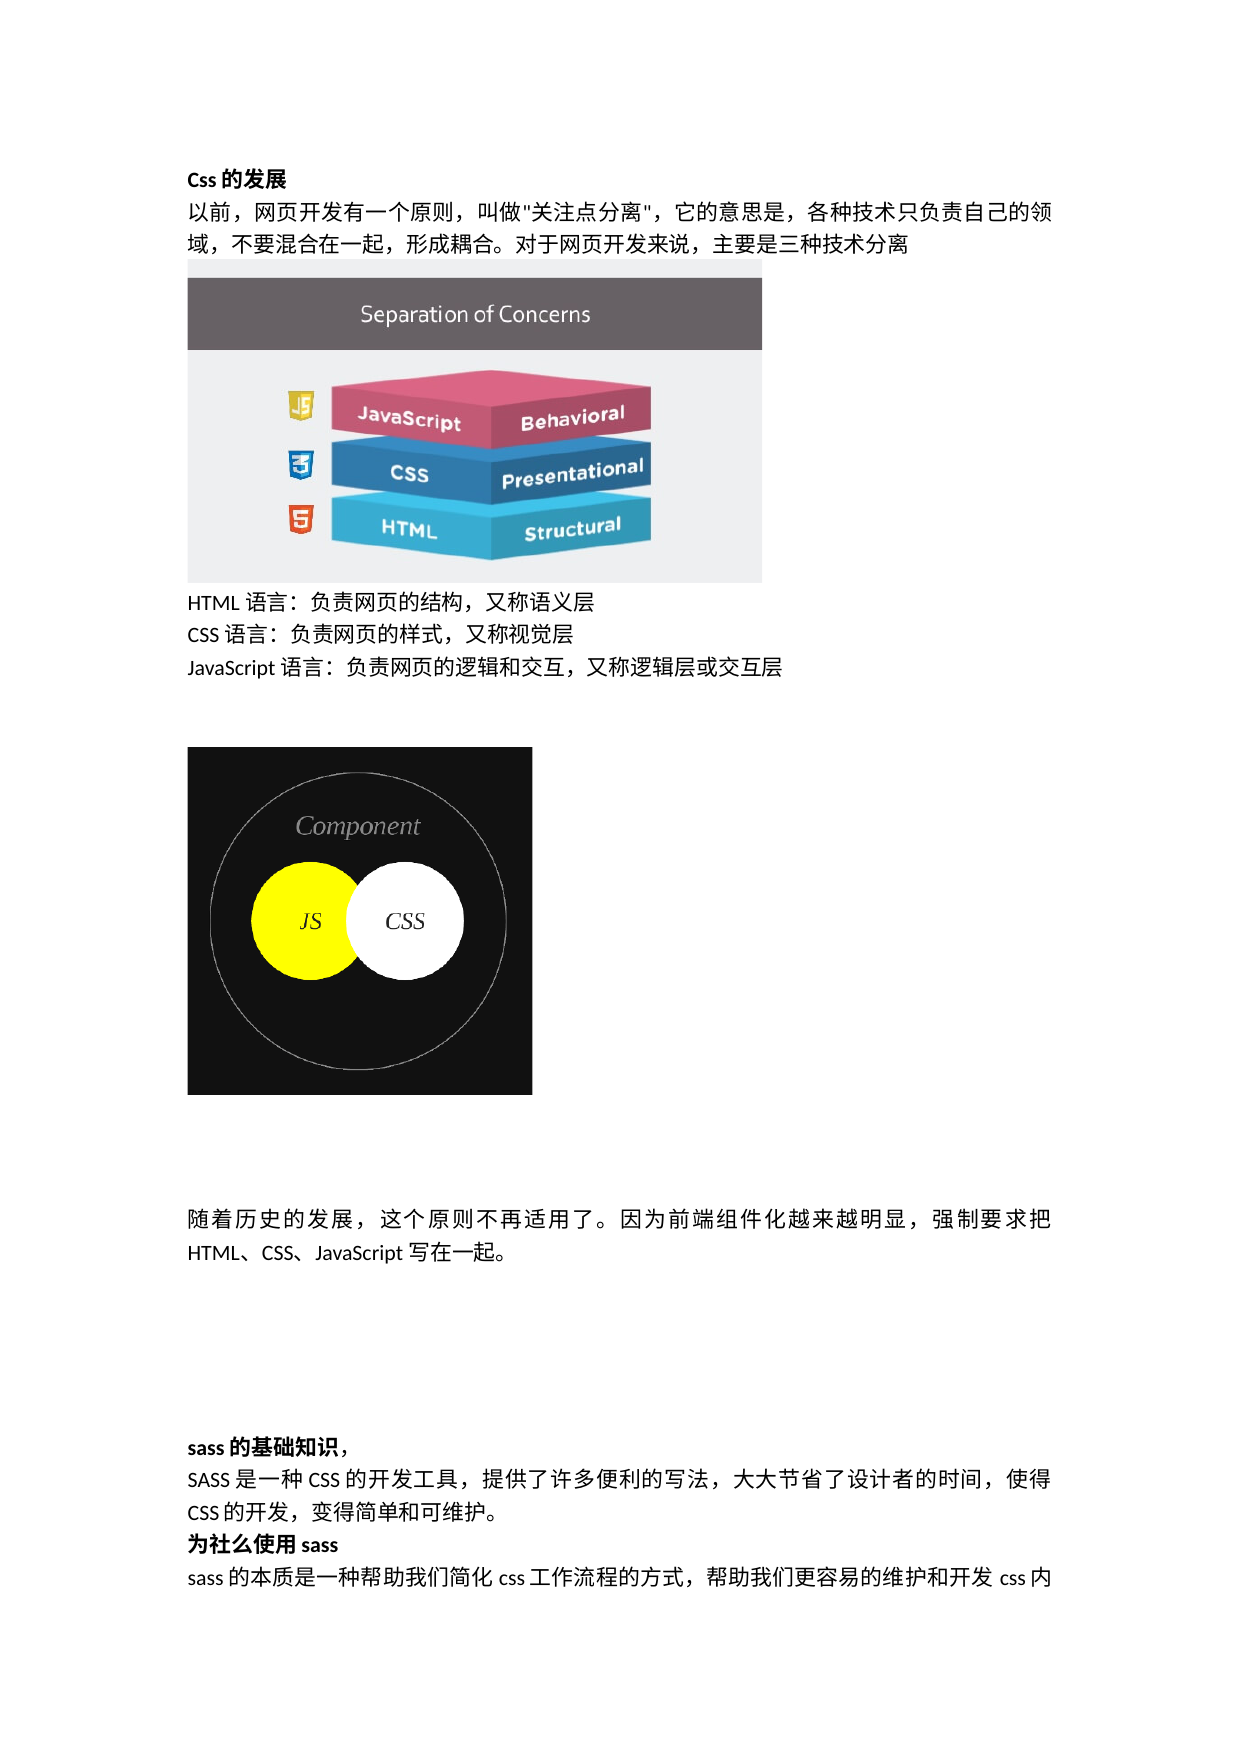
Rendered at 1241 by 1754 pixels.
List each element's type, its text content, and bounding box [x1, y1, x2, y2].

text 为社么使用sass [187, 1527, 1053, 1559]
text CSS 语言：负责网页的样式，又称视觉层 [187, 617, 1053, 649]
picture [187, 747, 533, 1095]
text JavaScript 语言：负责网页的逻辑和交互，又称逻辑层或交互层 [187, 649, 1053, 682]
text SASS是一种CSS的开发工具，提供了许多便利的写法，大大节省了设计者的时间，使得CSS的开发，变得简单和可维护。 [187, 1462, 1053, 1527]
text sass 的基础知识， [187, 1429, 1053, 1462]
text Css的发展 [187, 162, 1053, 194]
picture [187, 259, 763, 583]
text 以前，网页开发有一个原则，叫做"关注点分离"，它的意思是，各种技术只负责自己的领域，不要混合在一起，形成耦合。对于网页开发来说，主要是三种技术分离 [187, 194, 1053, 259]
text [187, 1559, 1053, 1592]
text 随着历史的发展，这个原则不再适用了。因为前端组件化越来越明显，强制要求把 HTML、CSS、JavaScript 写在一起。 [187, 1202, 1053, 1267]
text HTML 语言：负责网页的结构，又称语义层 [187, 584, 1053, 617]
